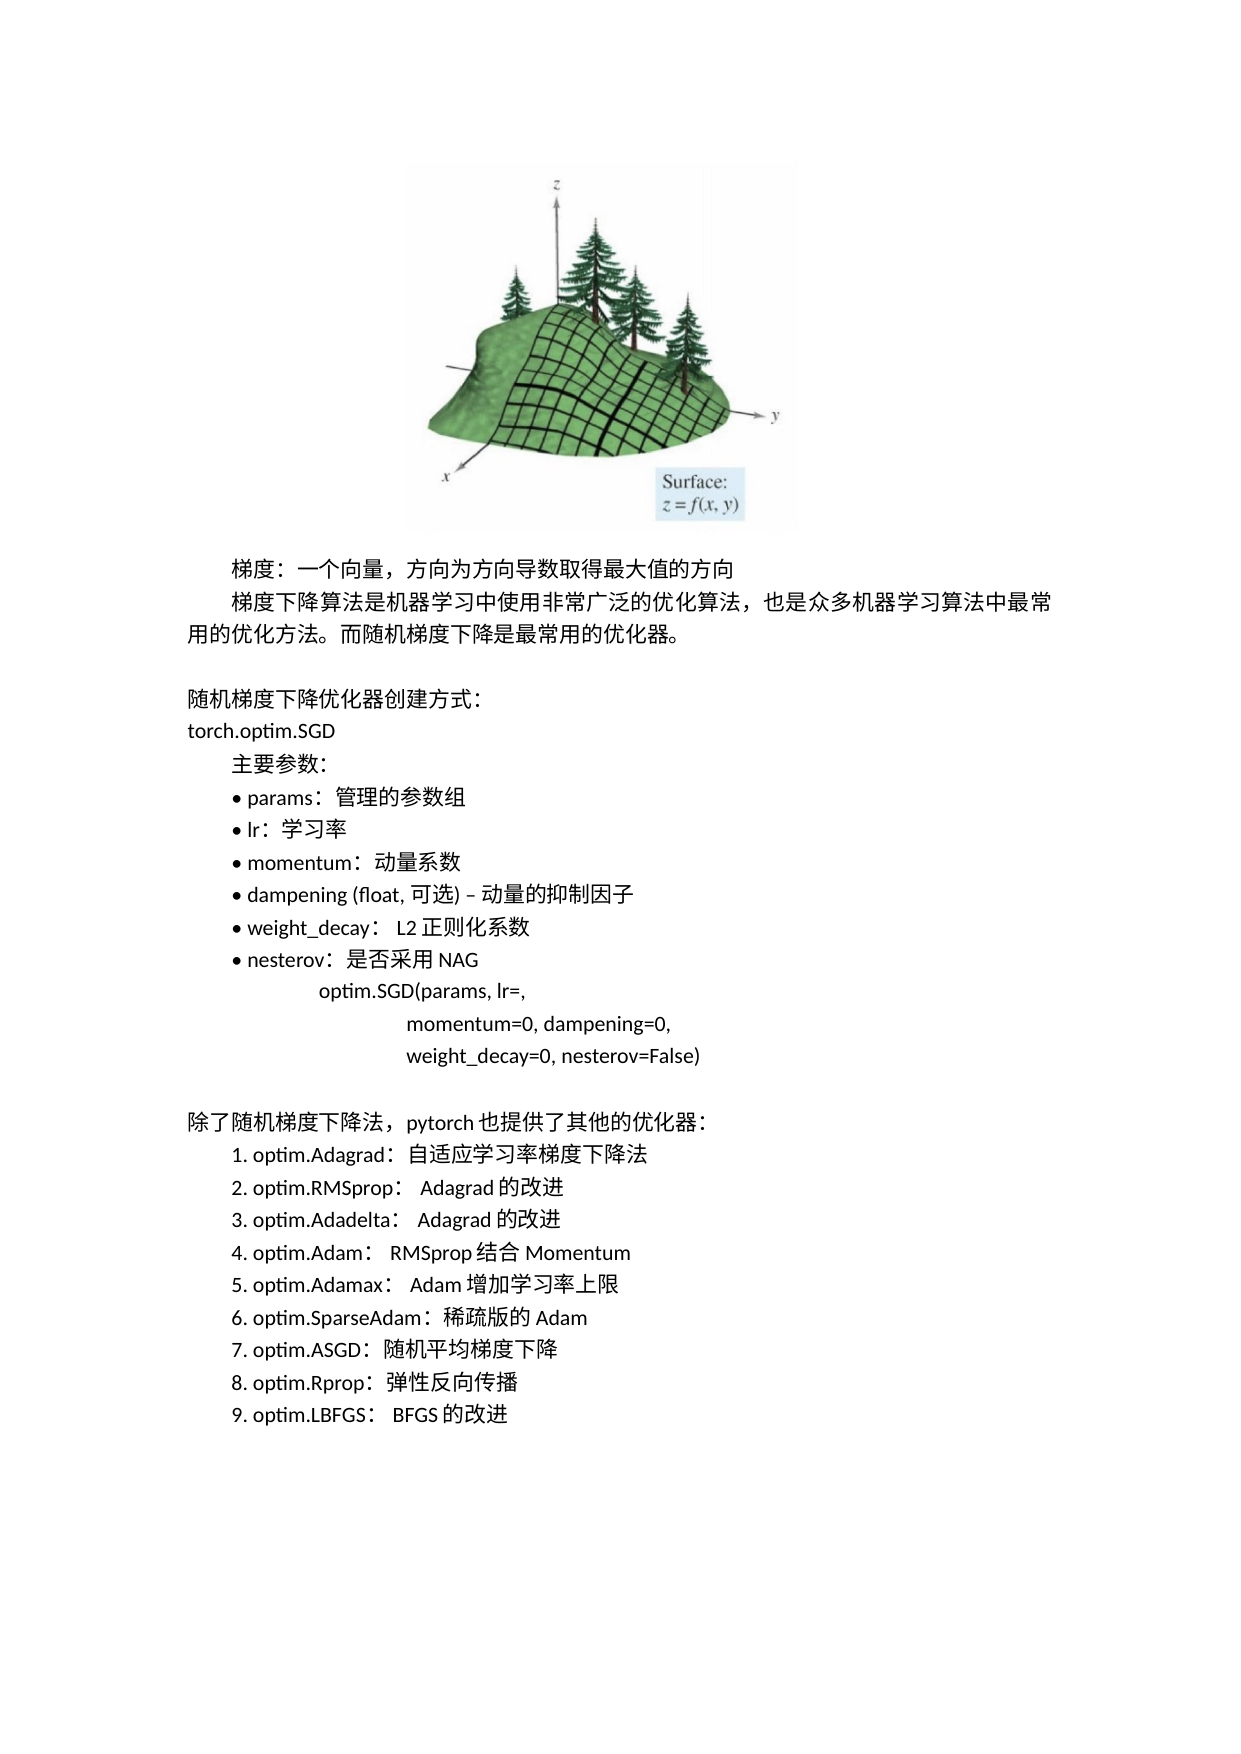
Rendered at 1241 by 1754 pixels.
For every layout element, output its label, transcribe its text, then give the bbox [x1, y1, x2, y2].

text 1. optim.Adagrad：自适应学习率梯度下降法 2. optim.RMSprop： Adagrad的改进 3. optim.Adadelta： Adagrad的改进 4. optim.Adam： RMSprop结合Momentum 5. optim.Adamax： Adam增加学习率上限 6. optim.SparseAdam：稀疏版的Adam 7. optim.ASGD：随机平均梯度下降 8. optim.Rprop：弹性反向传播 9. optim.LBFGS： BFGS的改进 [187, 1137, 1053, 1429]
text 主要参数： • params：管理的参数组 • lr：学习率 • momentum：动量系数 [187, 747, 1053, 877]
text torch.optim.SGD [187, 714, 1053, 747]
text optim.SGD(params, lr=, momentum=0, dampening=0, weight_decay=0, nesterov=False) [275, 974, 1053, 1072]
text 随机梯度下降优化器创建方式： [187, 682, 1053, 714]
picture [406, 162, 799, 538]
text • dampening (float, 可选) – 动量的抑制因子 • weight_decay： L2正则化系数 • nesterov：是否采用NAG [187, 877, 1053, 974]
text 除了随机梯度下降法，pytorch也提供了其他的优化器： [187, 1104, 1053, 1137]
text 梯度下降算法是机器学习中使用非常广泛的优化算法，也是众多机器学习算法中最常用的优化方法。而随机梯度下降是最常用的优化器。 [187, 584, 1053, 649]
text 梯度：一个向量，方向为方向导数取得最大值的方向 [187, 552, 1053, 584]
